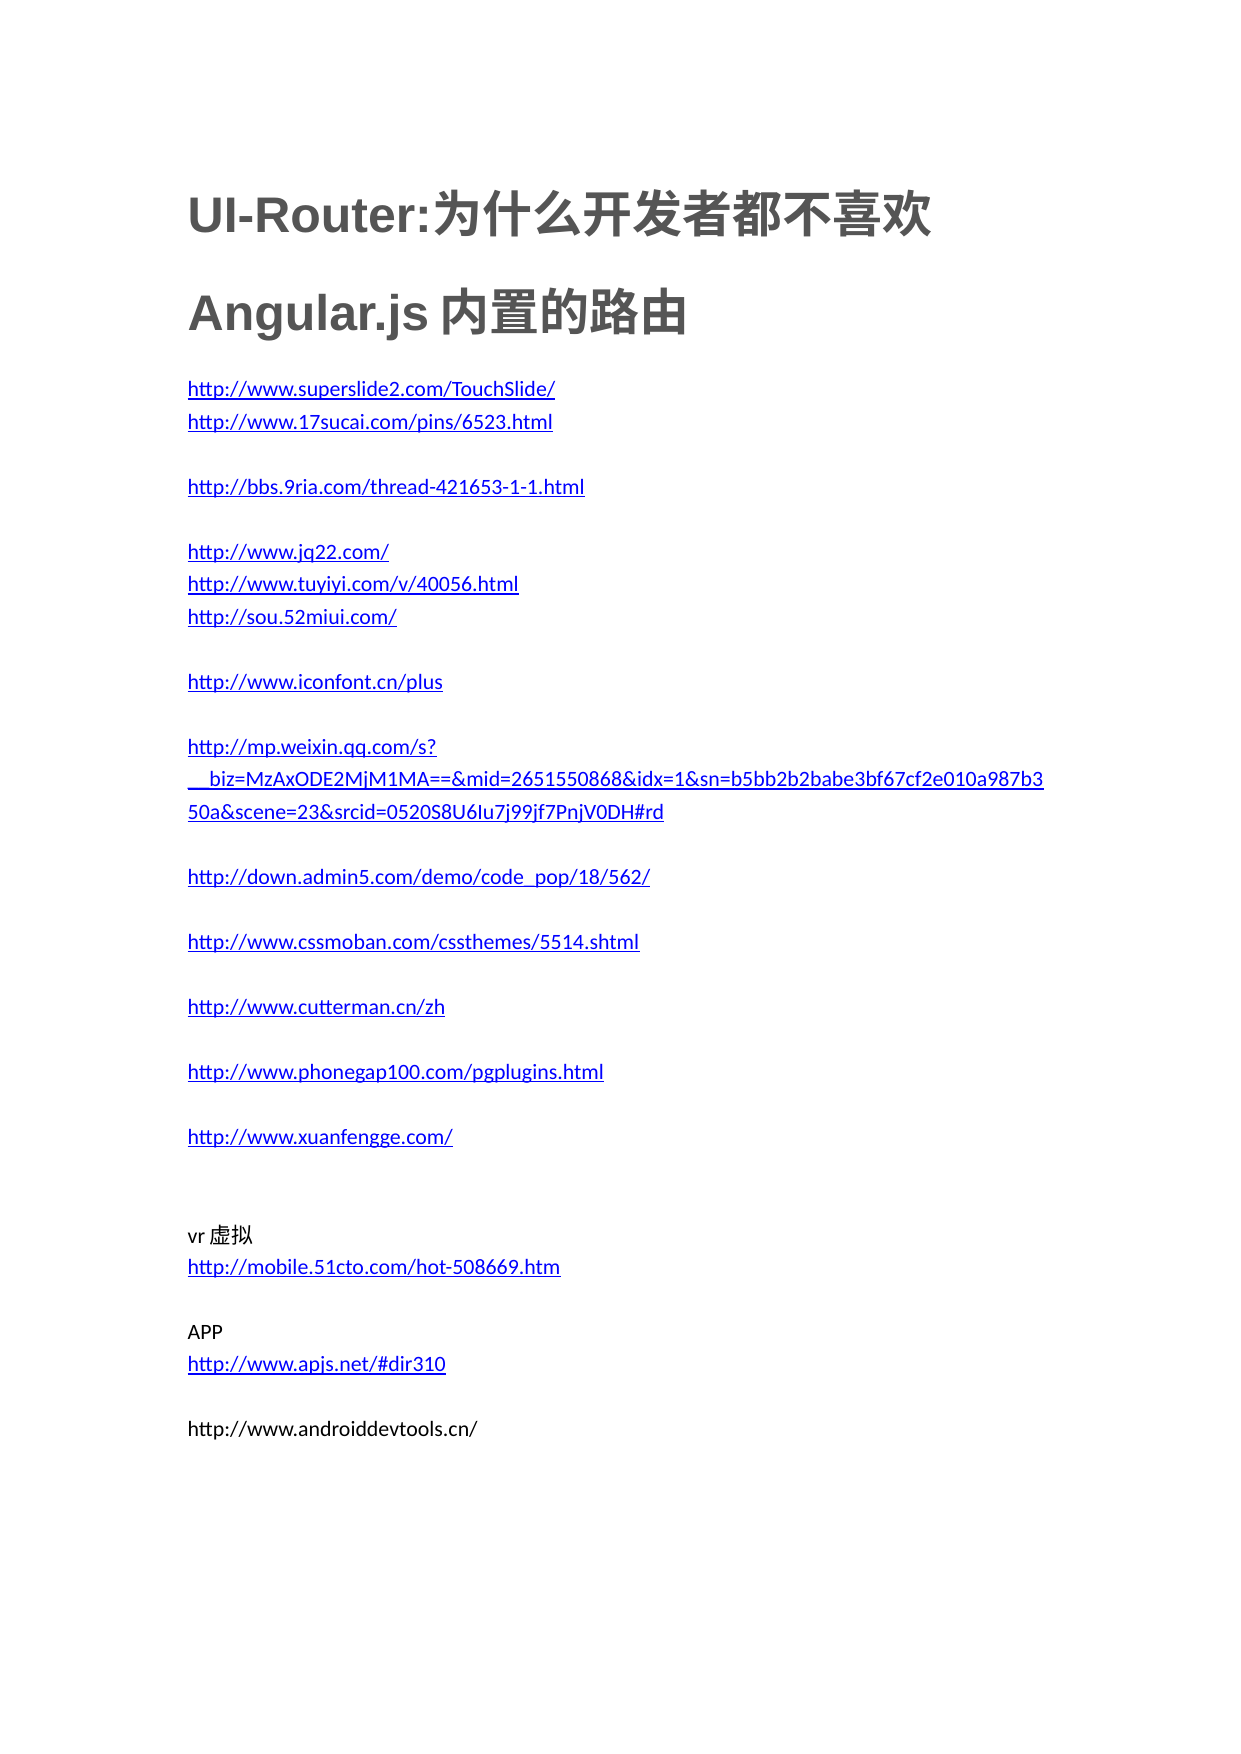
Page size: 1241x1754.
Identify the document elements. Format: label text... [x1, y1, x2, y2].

text http://sou.52miui.com/ [187, 600, 1053, 633]
text http://www.jq22.com/ [187, 535, 1053, 568]
text http://mobile.51cto.com/hot-508669.htm [187, 1250, 1053, 1283]
text http://mp.weixin.qq.com/s?__biz=MzAxODE2MjM1MA==&mid=2651550868&idx=1&sn=b5bb2b2babe3bf67cf2e010a987b350a&scene=23&srcid=0520S8U6Iu7j99jf7PnjV0DH#rd [187, 730, 1053, 828]
text http://www.cutterman.cn/zh [187, 990, 1053, 1023]
text APP [187, 1315, 1053, 1348]
text http://www.cssmoban.com/cssthemes/5514.shtml [187, 925, 1053, 958]
text http://www.tuyiyi.com/v/40056.html [187, 568, 1053, 600]
text http://www.17sucai.com/pins/6523.html [187, 405, 1053, 438]
text vr虚拟 [187, 1218, 1053, 1250]
text http://bbs.9ria.com/thread-421653-1-1.html [187, 470, 1053, 503]
text http://down.admin5.com/demo/code_pop/18/562/ [187, 860, 1053, 893]
text http://www.apjs.net/#dir310 [187, 1348, 1053, 1380]
text http://www.iconfont.cn/plus [187, 665, 1053, 698]
text http://www.xuanfengge.com/ [187, 1120, 1053, 1153]
text UI-Router:为什么开发者都不喜欢Angular.js内置的路由 [187, 162, 1053, 357]
text http://www.phonegap100.com/pgplugins.html [187, 1055, 1053, 1088]
text http://www.superslide2.com/TouchSlide/ [187, 373, 1053, 405]
text http://www.androiddevtools.cn/ [187, 1413, 1053, 1445]
